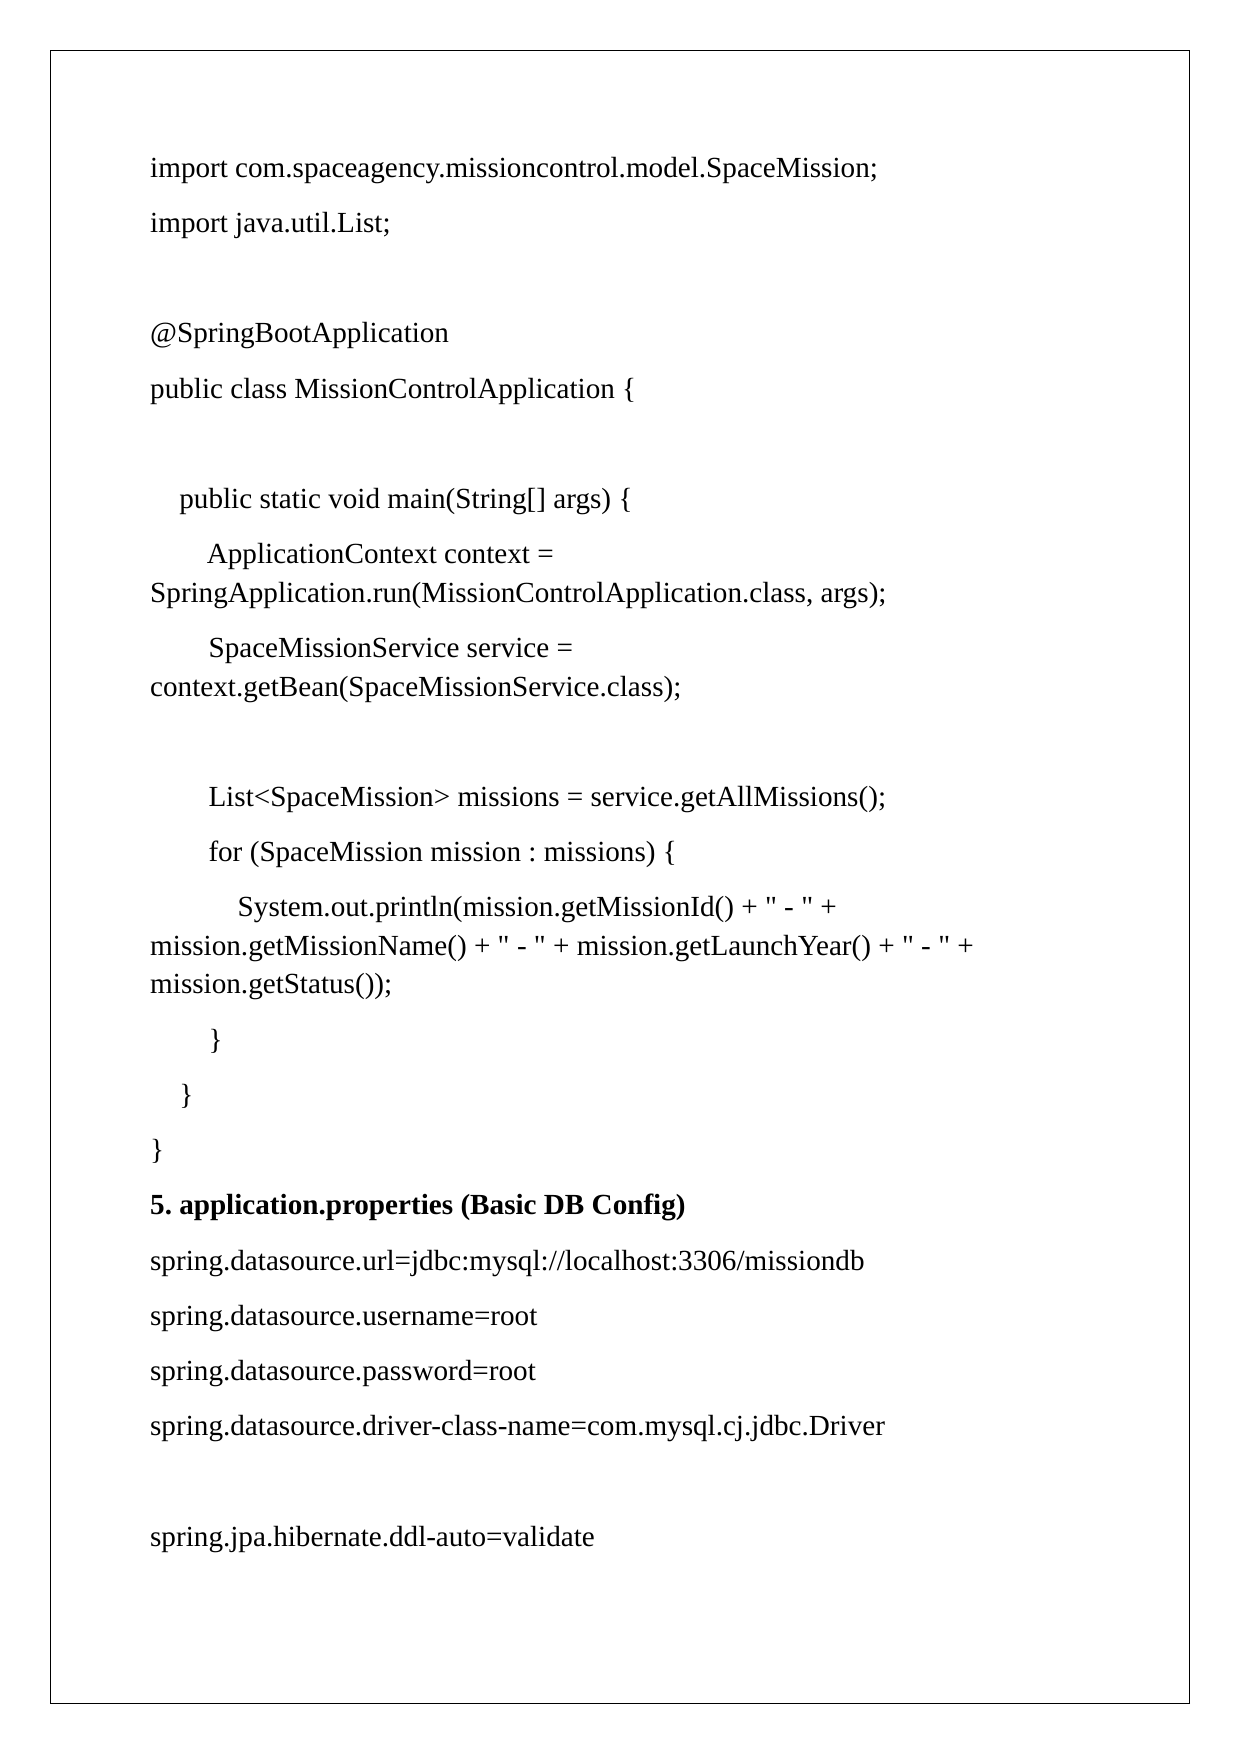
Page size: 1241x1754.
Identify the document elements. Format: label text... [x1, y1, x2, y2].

text } [150, 1132, 1090, 1166]
text SpaceMissionService service = context.getBean(SpaceMissionService.class); [150, 630, 1090, 702]
text spring.datasource.driver-class-name=com.mysql.cj.jdbc.Driver [150, 1408, 1090, 1442]
text public static void main(String[] args) { [150, 481, 1090, 515]
text List<SpaceMission> missions = service.getAllMissions(); [150, 779, 1090, 813]
text import com.spaceagency.missioncontrol.model.SpaceMission; [150, 150, 1090, 183]
text } [150, 1022, 1090, 1055]
text public class MissionControlApplication { [150, 371, 1090, 404]
text 5. application.properties (Basic DB Config) [150, 1187, 1090, 1221]
text ApplicationContext context = SpringApplication.run(MissionControlApplication.class, args); [150, 536, 1090, 608]
text } [150, 1077, 1090, 1111]
text spring.jpa.hibernate.ddl-auto=validate [150, 1519, 1090, 1552]
text System.out.println(mission.getMissionId() + " - " + mission.getMissionName() + " - " + mission.getLaunchYear() + " - " + mission.getStatus()); [150, 889, 1090, 1000]
text spring.datasource.url=jdbc:mysql://localhost:3306/missiondb [150, 1243, 1090, 1276]
text spring.datasource.password=root [150, 1353, 1090, 1387]
text for (SpaceMission mission : missions) { [150, 834, 1090, 868]
text spring.datasource.username=root [150, 1298, 1090, 1331]
text import java.util.List; [150, 205, 1090, 239]
text @SpringBootApplication [150, 316, 1090, 349]
